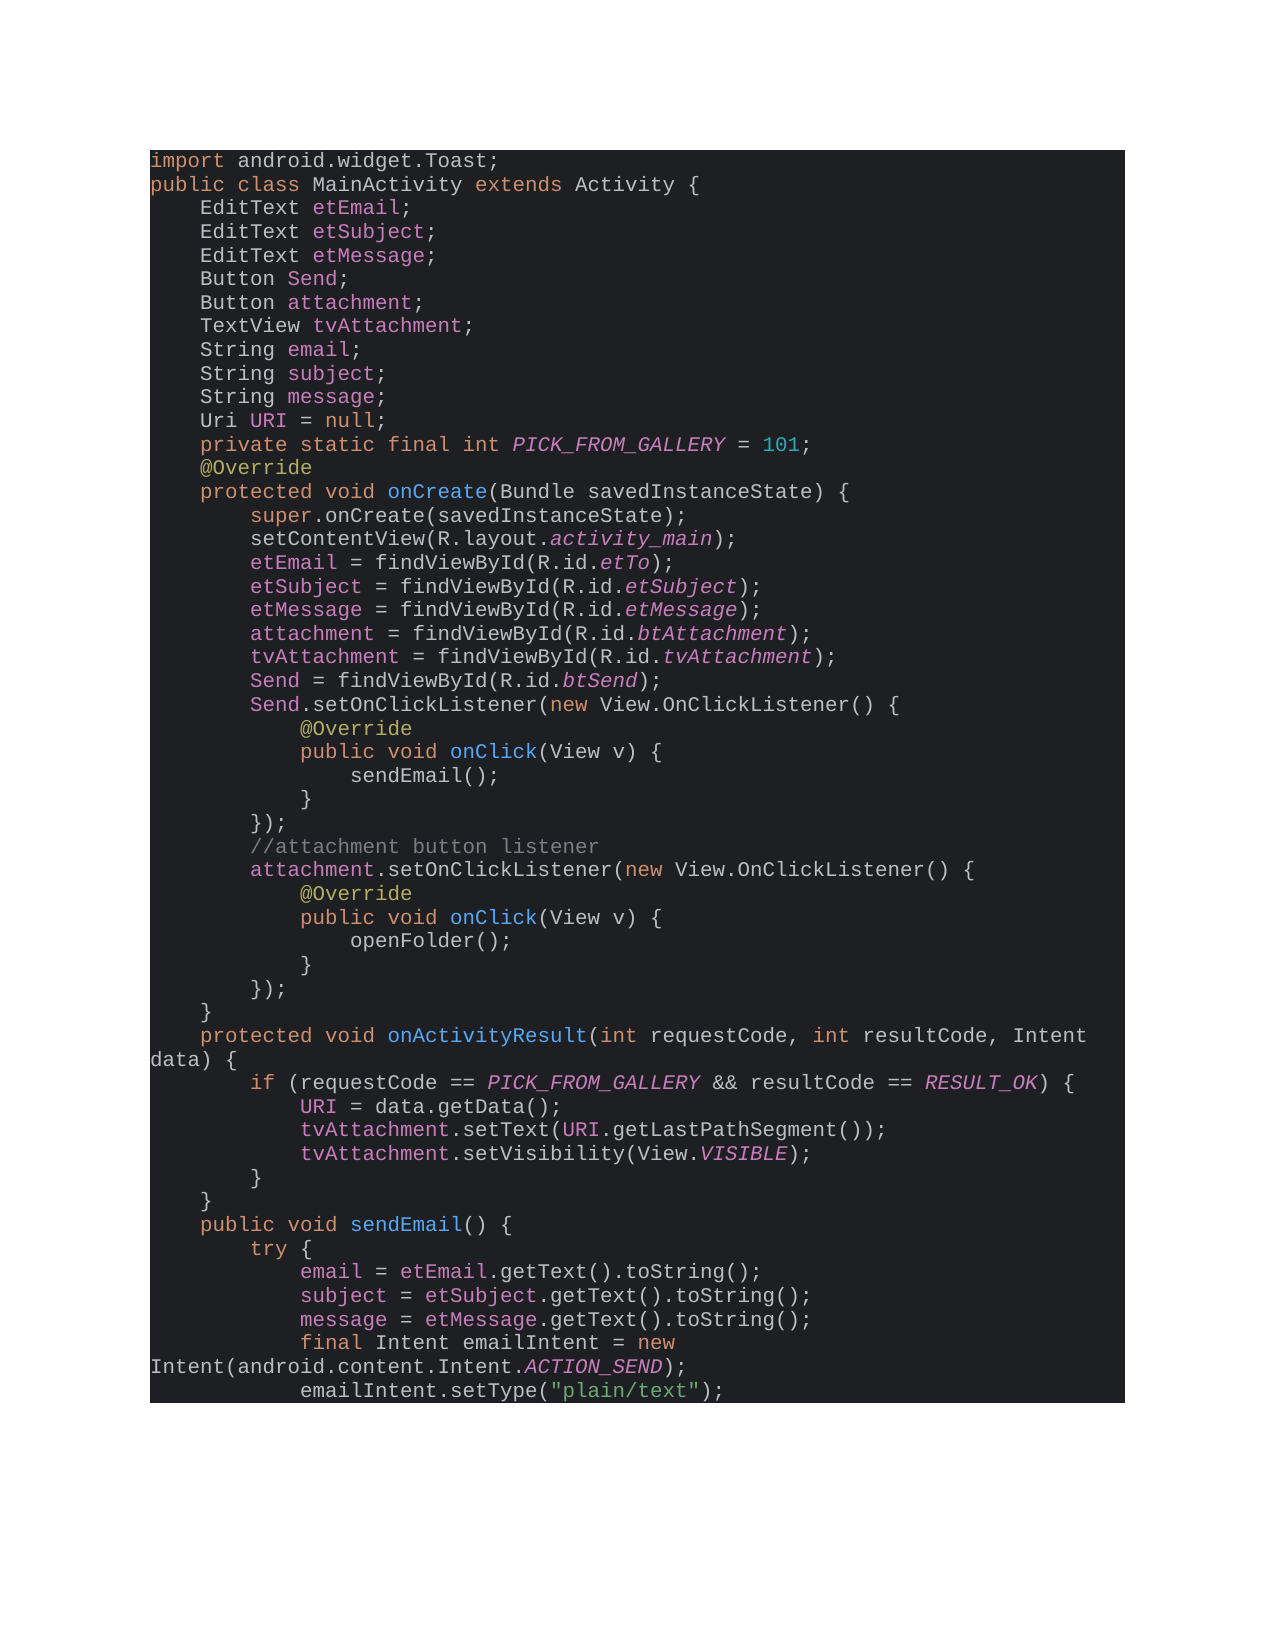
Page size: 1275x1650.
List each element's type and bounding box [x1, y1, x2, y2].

text [150, 150, 1125, 1403]
